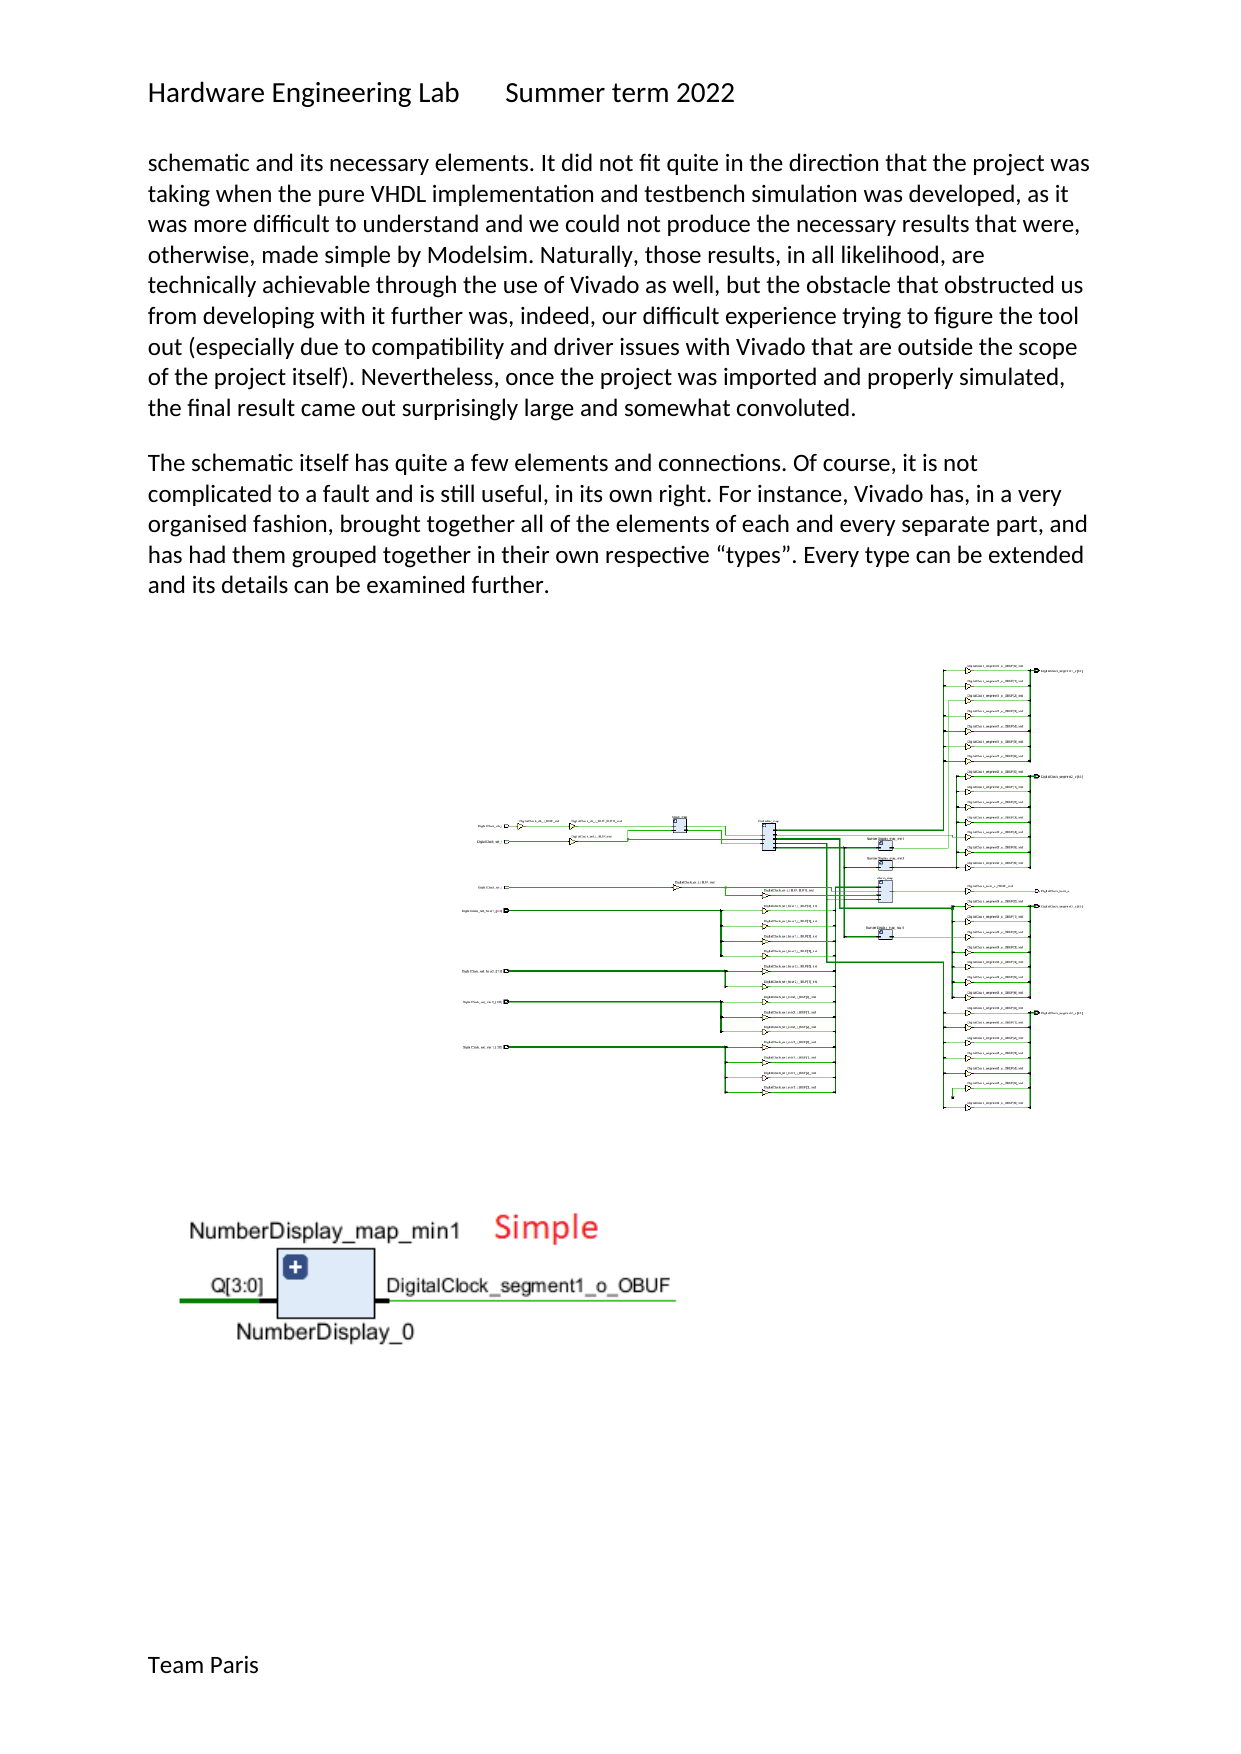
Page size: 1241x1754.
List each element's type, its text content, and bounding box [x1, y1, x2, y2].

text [148, 148, 1093, 422]
text The schematic itself has quite a few elements and connections. Of course, it is not complicated to a fault and is still useful, in its own right. For instance, Vivado has, in a very organised fashion, brought together all of the elements of each and every separate part, and has had them grouped together in their own respective “types”. Every type can be extended and its details can be examined further. [148, 447, 1093, 600]
picture [432, 649, 1116, 1129]
picture [147, 1172, 681, 1365]
